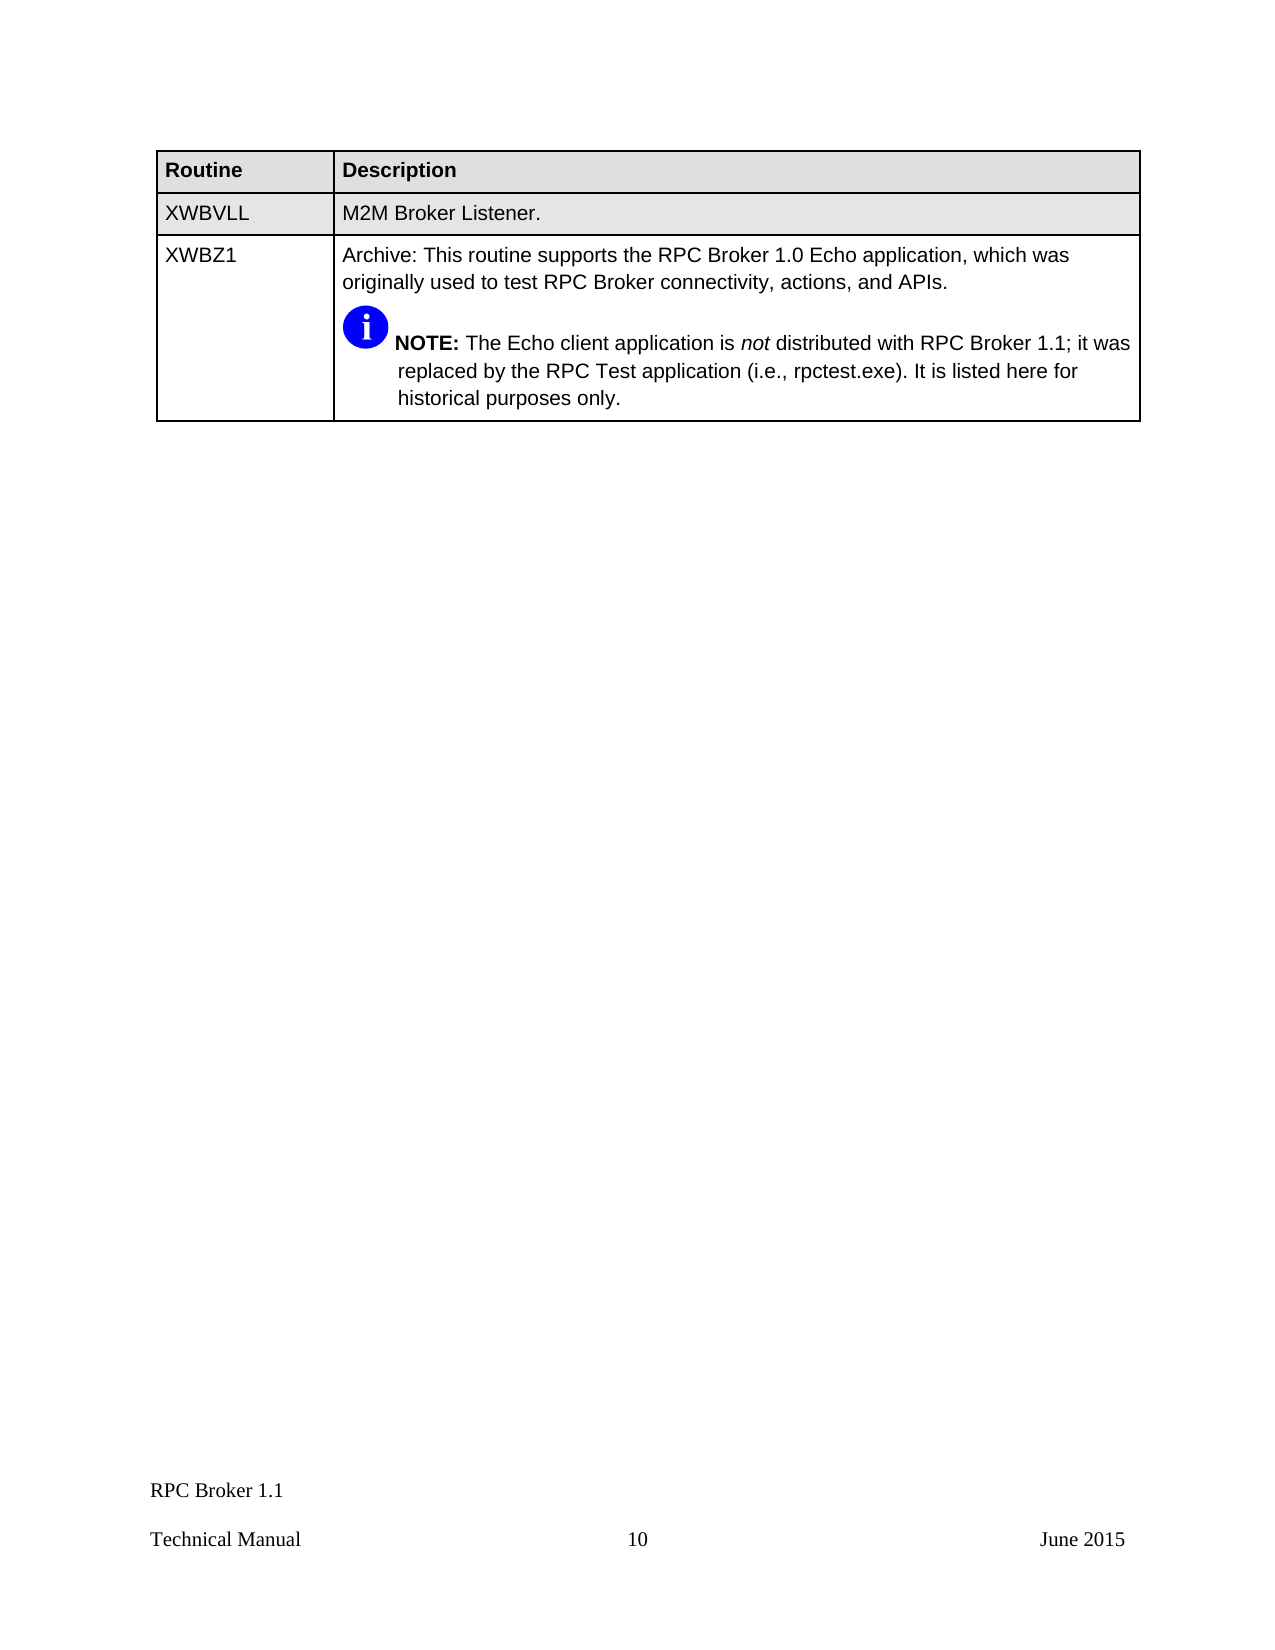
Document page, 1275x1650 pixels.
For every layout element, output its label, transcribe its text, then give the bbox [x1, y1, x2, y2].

table_cell M2M Broker Listener. [335, 194, 1139, 234]
table_cell Archive: This routine supports the RPC Broker 1.0 Echo application, which was originally used to test RPC Broker connectivity, actions, and APIs. NOTE: The Echo client application is not distributed with RPC Broker 1.1; it was replaced by the RPC Test application (i.e., rpctest.exe). It is listed here for historical purposes only. [335, 236, 1139, 420]
picture [342, 303, 389, 351]
table_header Description [335, 152, 1139, 192]
table_header Routine [158, 152, 333, 192]
table_cell XWBVLL [158, 194, 333, 234]
table_cell XWBZ1 [158, 236, 333, 420]
